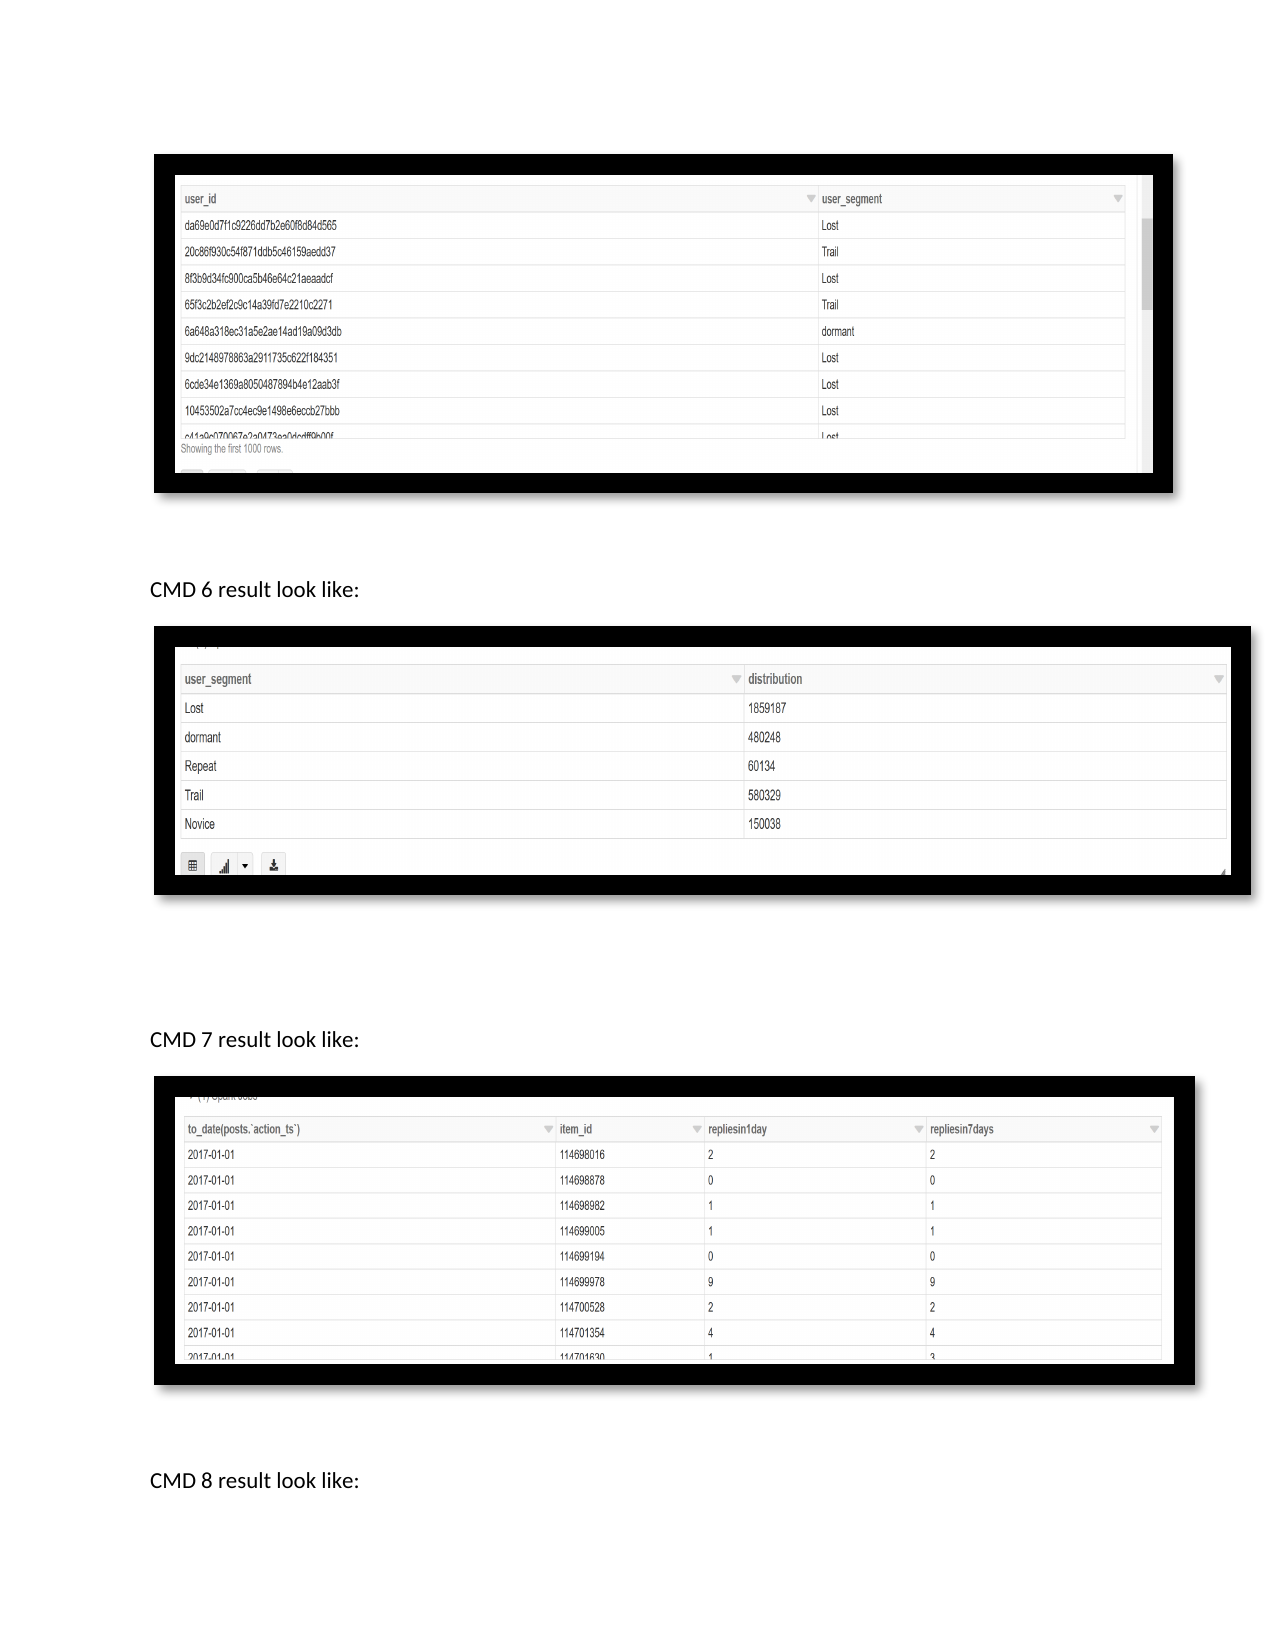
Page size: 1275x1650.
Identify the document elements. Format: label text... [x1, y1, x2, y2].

text CMD 6 result look like: [150, 575, 1125, 603]
text CMD 8 result look like: [150, 1466, 1125, 1494]
text CMD 7 result look like: [150, 1025, 1125, 1053]
picture [175, 647, 1231, 875]
picture [175, 175, 1153, 473]
picture [175, 1097, 1174, 1364]
